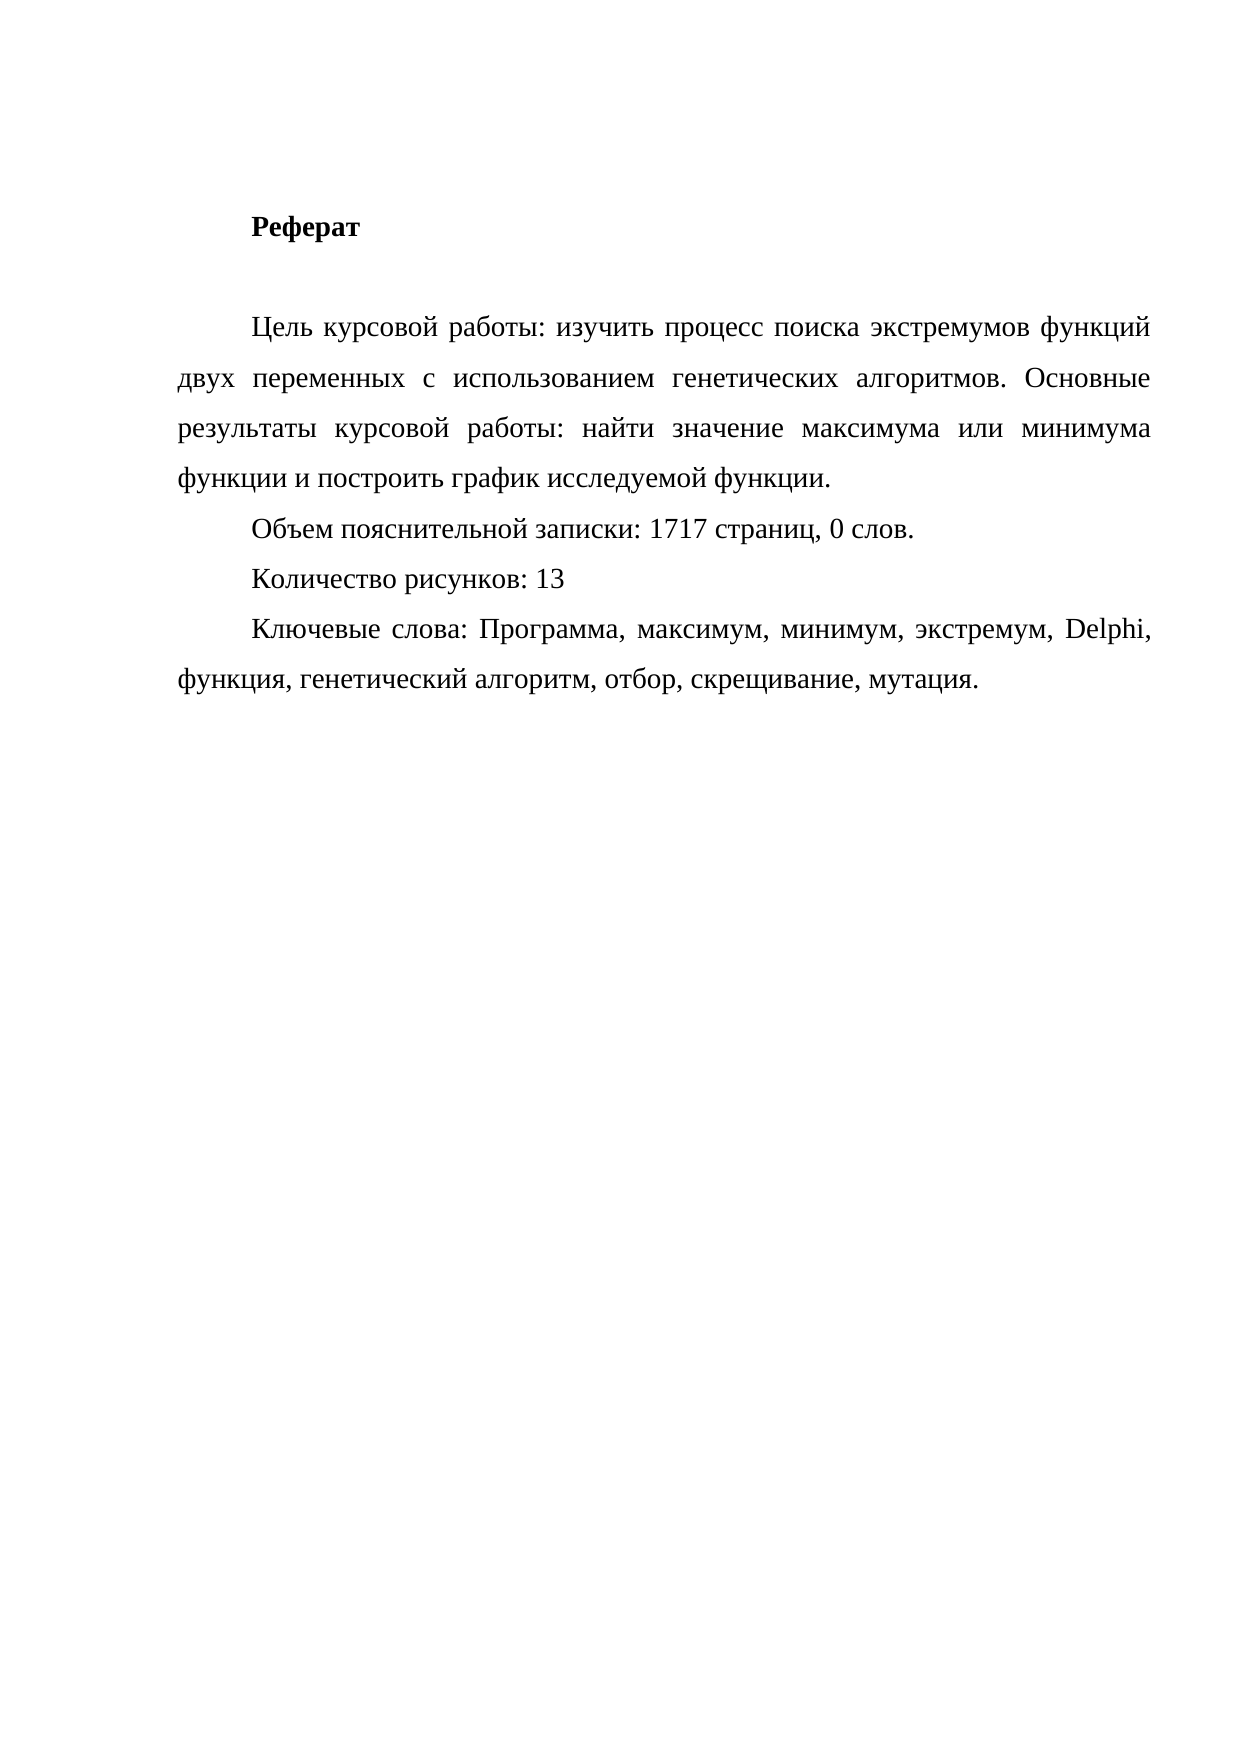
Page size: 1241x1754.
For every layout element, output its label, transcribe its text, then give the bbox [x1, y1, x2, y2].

text Количество рисунков: 13 [177, 561, 1152, 594]
text Объем пояснительной записки: 18 страниц, 3830 слов. [177, 511, 1152, 544]
text Цель курсовой работы: изучить процесс поиска экстремумов функций двух переменных с использованием генетических алгоритмов. Основные результаты курсовой работы: найти значение максимума или минимума функции и построить график исследуемой функции. [177, 309, 1152, 494]
subtitle Реферат [177, 209, 1152, 242]
text Ключевые слова: Программа, максимум, минимум, экстремум, Delphi, функция, генетический алгоритм, отбор, скрещивание, мутация. [177, 611, 1152, 695]
